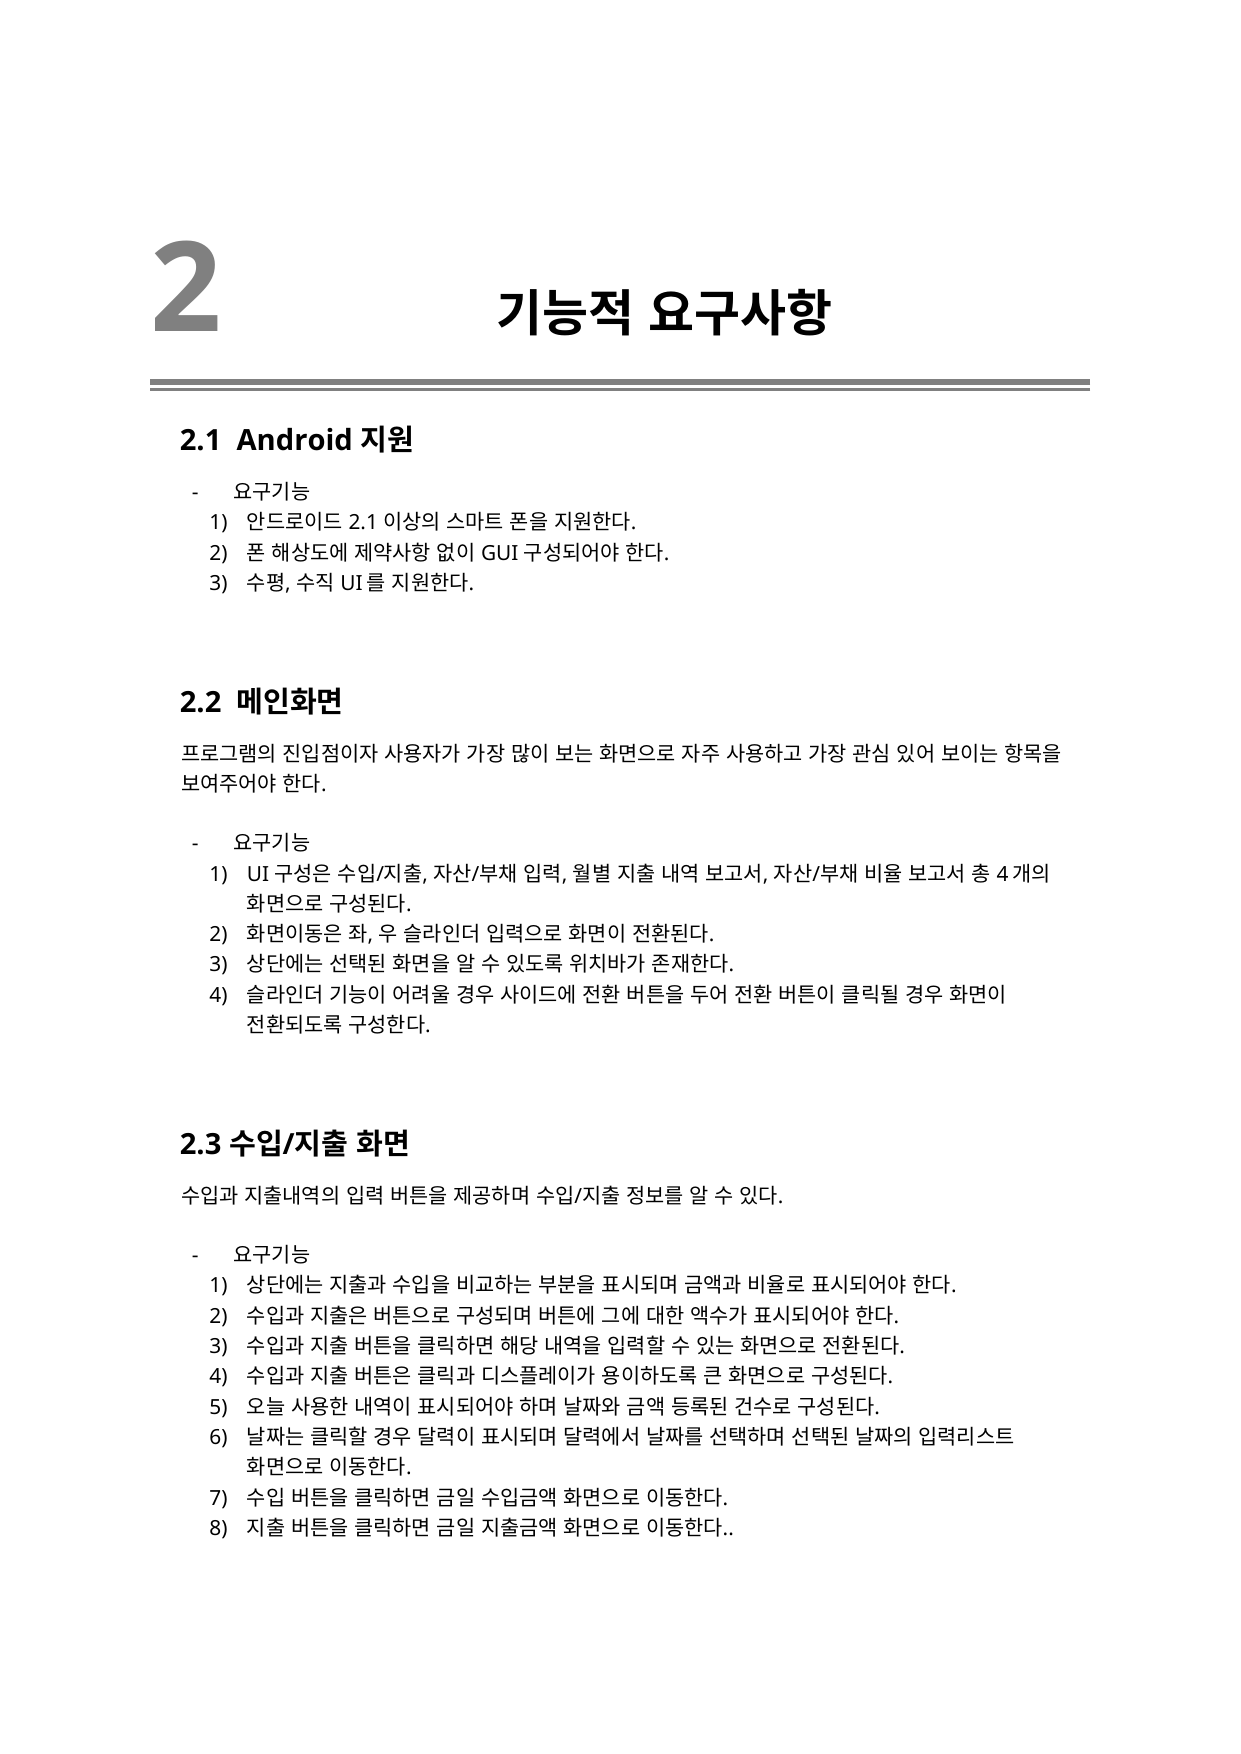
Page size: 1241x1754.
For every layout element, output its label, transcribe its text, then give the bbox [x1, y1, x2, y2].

text 프로그램의 진입점이자 사용자가 가장 많이 보는 화면으로 자주 사용하고 가장 관심 있어 보이는 항목을 보여주어야 한다. [181, 737, 1090, 798]
list 수입 버튼을 클릭하면 금일 수입금액 화면으로 이동한다. [209, 1481, 1090, 1511]
list 요구기능 [192, 826, 1090, 857]
list UI 구성은 수입/지출, 자산/부채 입력, 월별 지출 내역 보고서, 자산/부채 비율 보고서 총 4개의 화면으로 구성된다. [209, 857, 1090, 917]
subtitle 수입/지출 화면 [179, 1121, 1090, 1163]
list 오늘 사용한 내역이 표시되어야 하며 날짜와 금액 등록된 건수로 구성된다. [209, 1390, 1090, 1420]
list 상단에는 지출과 수입을 비교하는 부분을 표시되며 금액과 비율로 표시되어야 한다. [209, 1269, 1090, 1299]
list 안드로이드 2.1 이상의 스마트 폰을 지원한다. [209, 506, 1090, 536]
list 수입과 지출 버튼은 클릭과 디스플레이가 용이하도록 큰 화면으로 구성된다. [209, 1359, 1090, 1390]
subtitle 메인화면 [179, 678, 1090, 721]
subtitle Android 지원 [179, 416, 1090, 459]
text 수입과 지출내역의 입력 버튼을 제공하며 수입/지출 정보를 알 수 있다. [181, 1179, 1090, 1210]
list 요구기능 [192, 475, 1090, 506]
list 수입과 지출 버튼을 클릭하면 해당 내역을 입력할 수 있는 화면으로 전환된다. [209, 1329, 1090, 1359]
list 상단에는 선택된 화면을 알 수 있도록 위치바가 존재한다. [209, 948, 1090, 978]
subtitle 기능적 요구사항 [150, 198, 1090, 379]
list 화면이동은 좌, 우 슬라인더 입력으로 화면이 전환된다. [209, 917, 1090, 948]
list 수입과 지출은 버튼으로 구성되며 버튼에 그에 대한 액수가 표시되어야 한다. [209, 1299, 1090, 1329]
list 지출 버튼을 클릭하면 금일 지출금액 화면으로 이동한다.. [209, 1511, 1090, 1541]
list 폰 해상도에 제약사항 없이 GUI 구성되어야 한다. [209, 536, 1090, 566]
list 수평, 수직 UI를 지원한다. [209, 566, 1090, 597]
list 날짜는 클릭할 경우 달력이 표시되며 달력에서 날짜를 선택하며 선택된 날짜의 입력리스트 화면으로 이동한다. [209, 1420, 1090, 1481]
list 요구기능 [192, 1238, 1090, 1269]
list 슬라인더 기능이 어려울 경우 사이드에 전환 버튼을 두어 전환 버튼이 클릭될 경우 화면이 전환되도록 구성한다. [209, 978, 1090, 1039]
